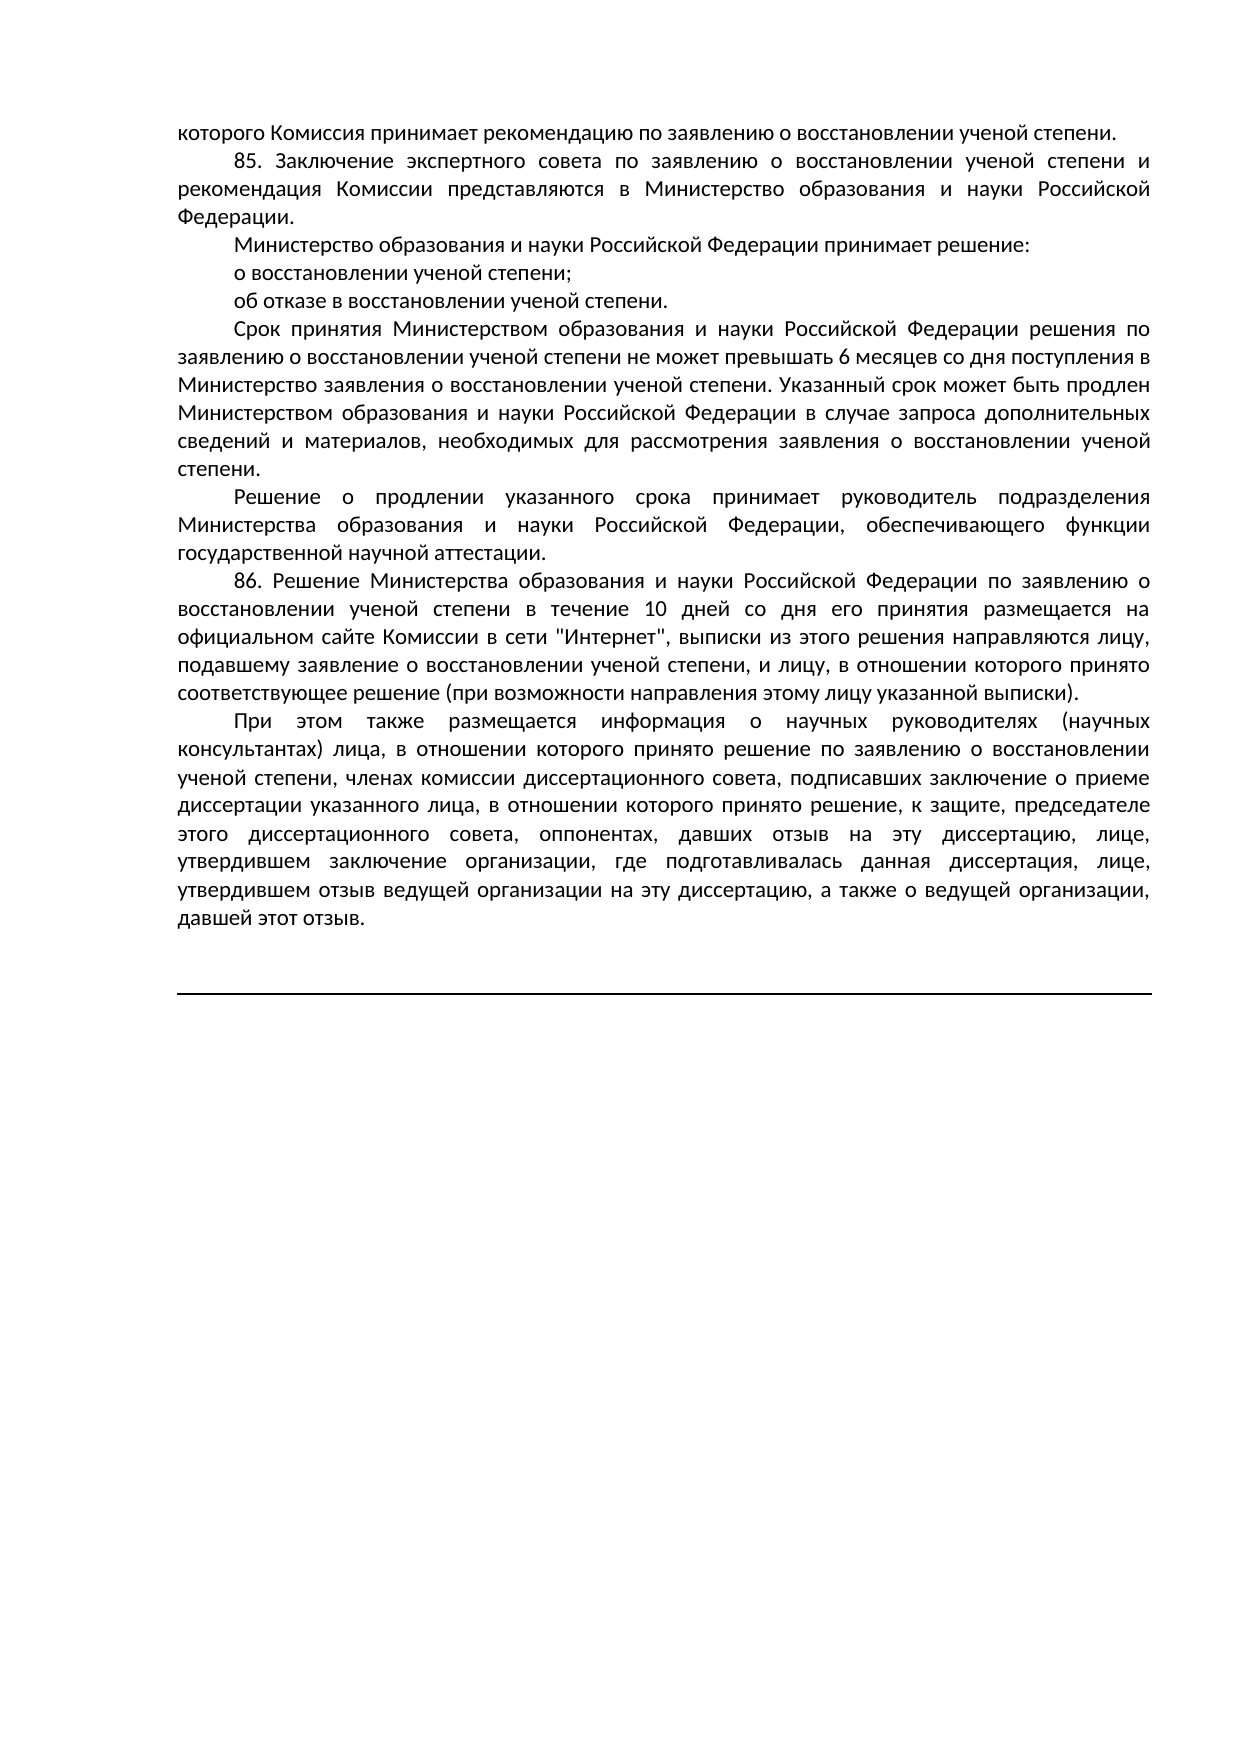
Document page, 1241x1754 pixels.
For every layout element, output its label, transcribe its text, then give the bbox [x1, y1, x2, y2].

text Срок принятия Министерством образования и науки Российской Федерации решения по заявлению о восстановлении ученой степени не может превышать 6 месяцев со дня поступления в Министерство заявления о восстановлении ученой степени. Указанный срок может быть продлен Министерством образования и науки Российской Федерации в случае запроса дополнительных сведений и материалов, необходимых для рассмотрения заявления о восстановлении ученой степени. [177, 314, 1152, 482]
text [177, 118, 1152, 146]
text об отказе в восстановлении ученой степени. [177, 286, 1152, 314]
text При этом также размещается информация о научных руководителях (научных консультантах) лица, в отношении которого принято решение по заявлению о восстановлении ученой степени, членах комиссии диссертационного совета, подписавших заключение о приеме диссертации указанного лица, в отношении которого принято решение, к защите, председателе этого диссертационного совета, оппонентах, давших отзыв на эту диссертацию, лице, утвердившем заключение организации, где подготавливалась данная диссертация, лице, утвердившем отзыв ведущей организации на эту диссертацию, а также о ведущей организации, давшей этот отзыв. [177, 707, 1152, 931]
text 85. Заключение экспертного совета по заявлению о восстановлении ученой степени и рекомендация Комиссии представляются в Министерство образования и науки Российской Федерации. [177, 146, 1152, 230]
text Решение о продлении указанного срока принимает руководитель подразделения Министерства образования и науки Российской Федерации, обеспечивающего функции государственной научной аттестации. [177, 482, 1152, 566]
text о восстановлении ученой степени; [177, 258, 1152, 286]
text Министерство образования и науки Российской Федерации принимает решение: [177, 230, 1152, 258]
text 86. Решение Министерства образования и науки Российской Федерации по заявлению о восстановлении ученой степени в течение 10 дней со дня его принятия размещается на официальном сайте Комиссии в сети "Интернет", выписки из этого решения направляются лицу, подавшему заявление о восстановлении ученой степени, и лицу, в отношении которого принято соответствующее решение (при возможности направления этому лицу указанной выписки). [177, 566, 1152, 707]
